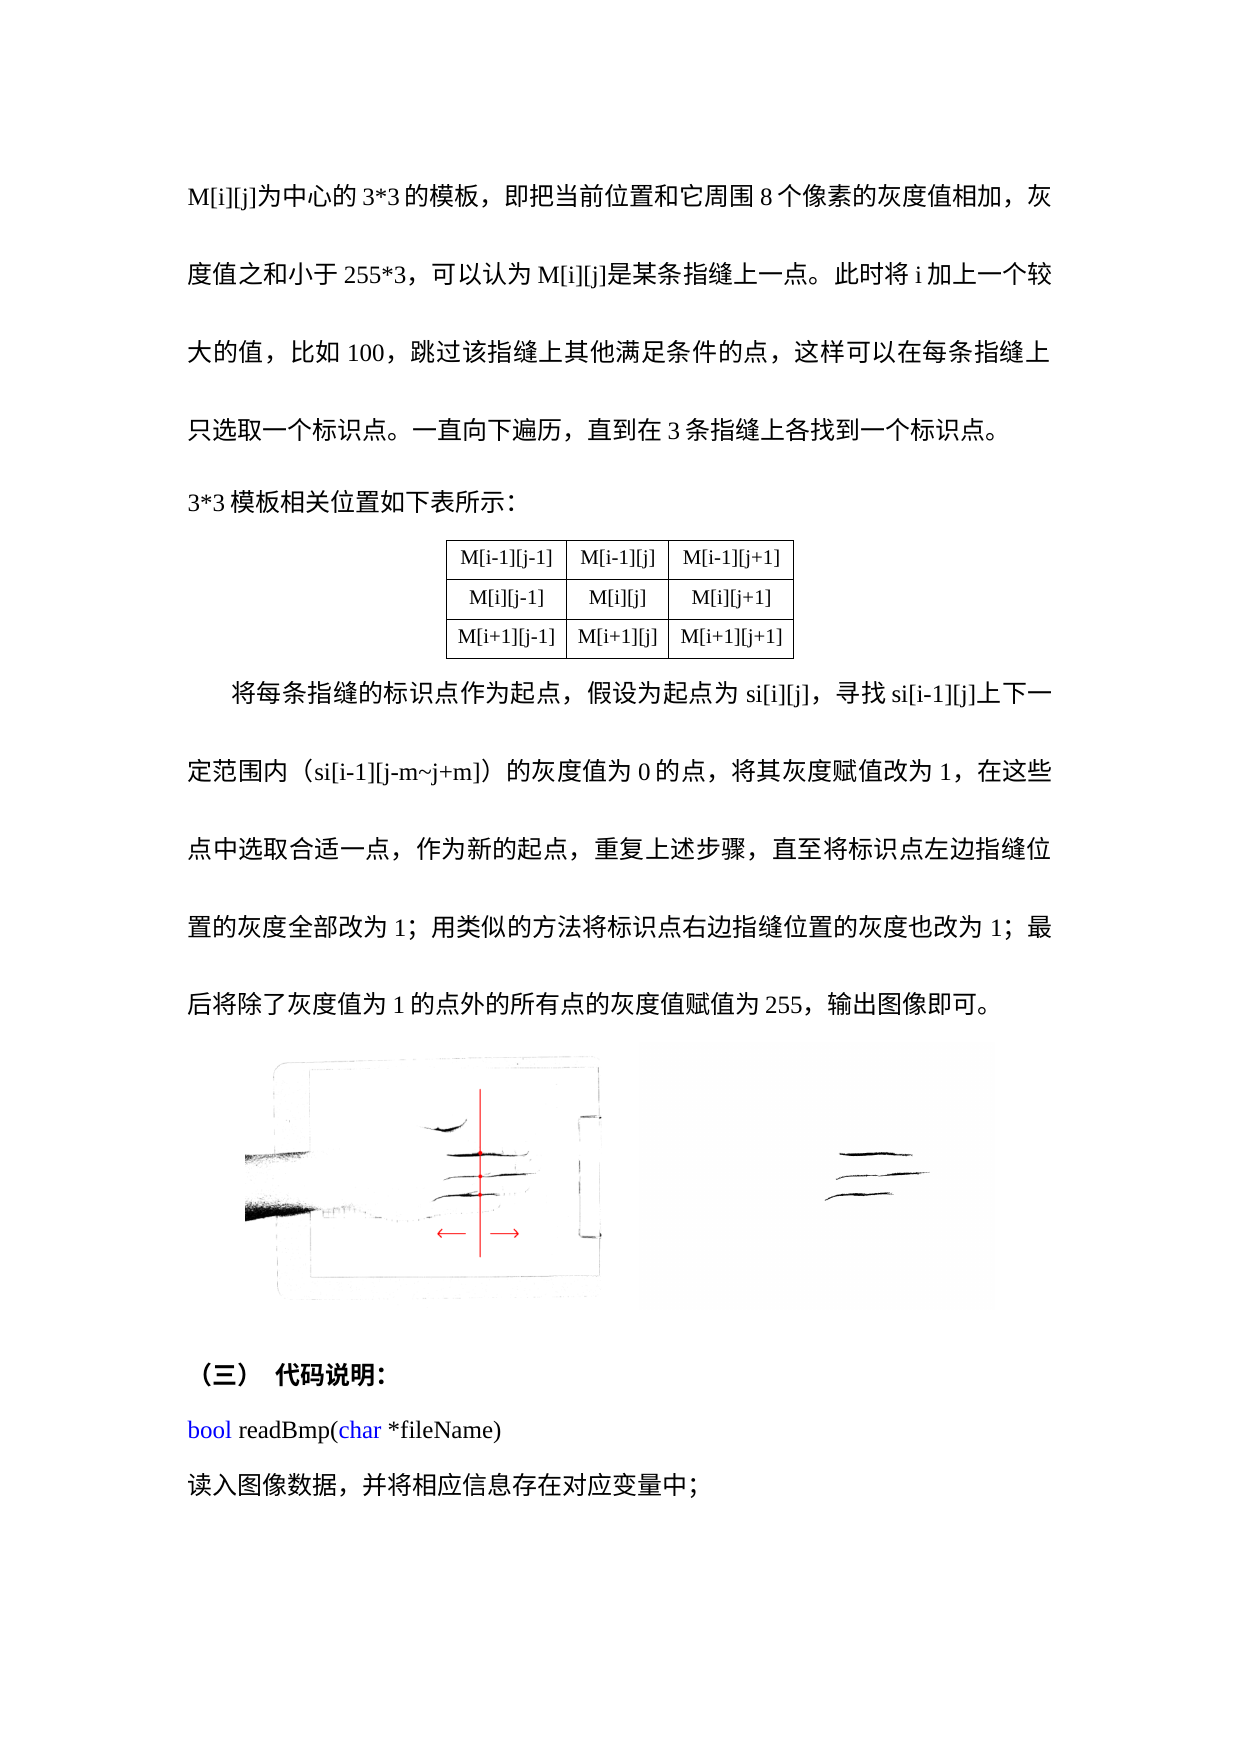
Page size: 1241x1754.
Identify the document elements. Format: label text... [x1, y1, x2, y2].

text bool readBmp(char *fileName) [187, 1413, 1053, 1446]
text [187, 162, 1053, 461]
table_cell M[i][j+1] [669, 580, 793, 619]
table_header M[i-1][j+1] [669, 541, 793, 579]
text 将每条指缝的标识点作为起点，假设为起点为si[i][j]，寻找si[i-1][j]上下一定范围内（si[i-1][j-m~j+m]）的灰度值为0的点，将其灰度赋值改为1，在这些点中选取合适一点，作为新的起点，重复上述步骤，直至将标识点左边指缝位置的灰度全部改为1；用类似的方法将标识点右边指缝位置的灰度也改为1；最后将除了灰度值为1的点外的所有点的灰度值赋值为255，输出图像即可。 [187, 659, 1053, 1036]
table_header M[i-1][j] [567, 541, 668, 579]
table_cell M[i+1][j-1] [447, 620, 566, 658]
text 读入图像数据，并将相应信息存在对应变量中； [187, 1451, 1053, 1516]
table_cell M[i][j] [567, 580, 668, 619]
text 3*3模板相关位置如下表所示： [187, 468, 1053, 533]
text （三） 代码说明： [187, 1341, 1053, 1406]
table_cell M[i][j-1] [447, 580, 566, 619]
table_cell M[i+1][j+1] [669, 620, 793, 658]
picture [245, 1043, 602, 1310]
table_cell M[i+1][j] [567, 620, 668, 658]
table_header M[i-1][j-1] [447, 541, 566, 579]
picture [638, 1042, 995, 1310]
